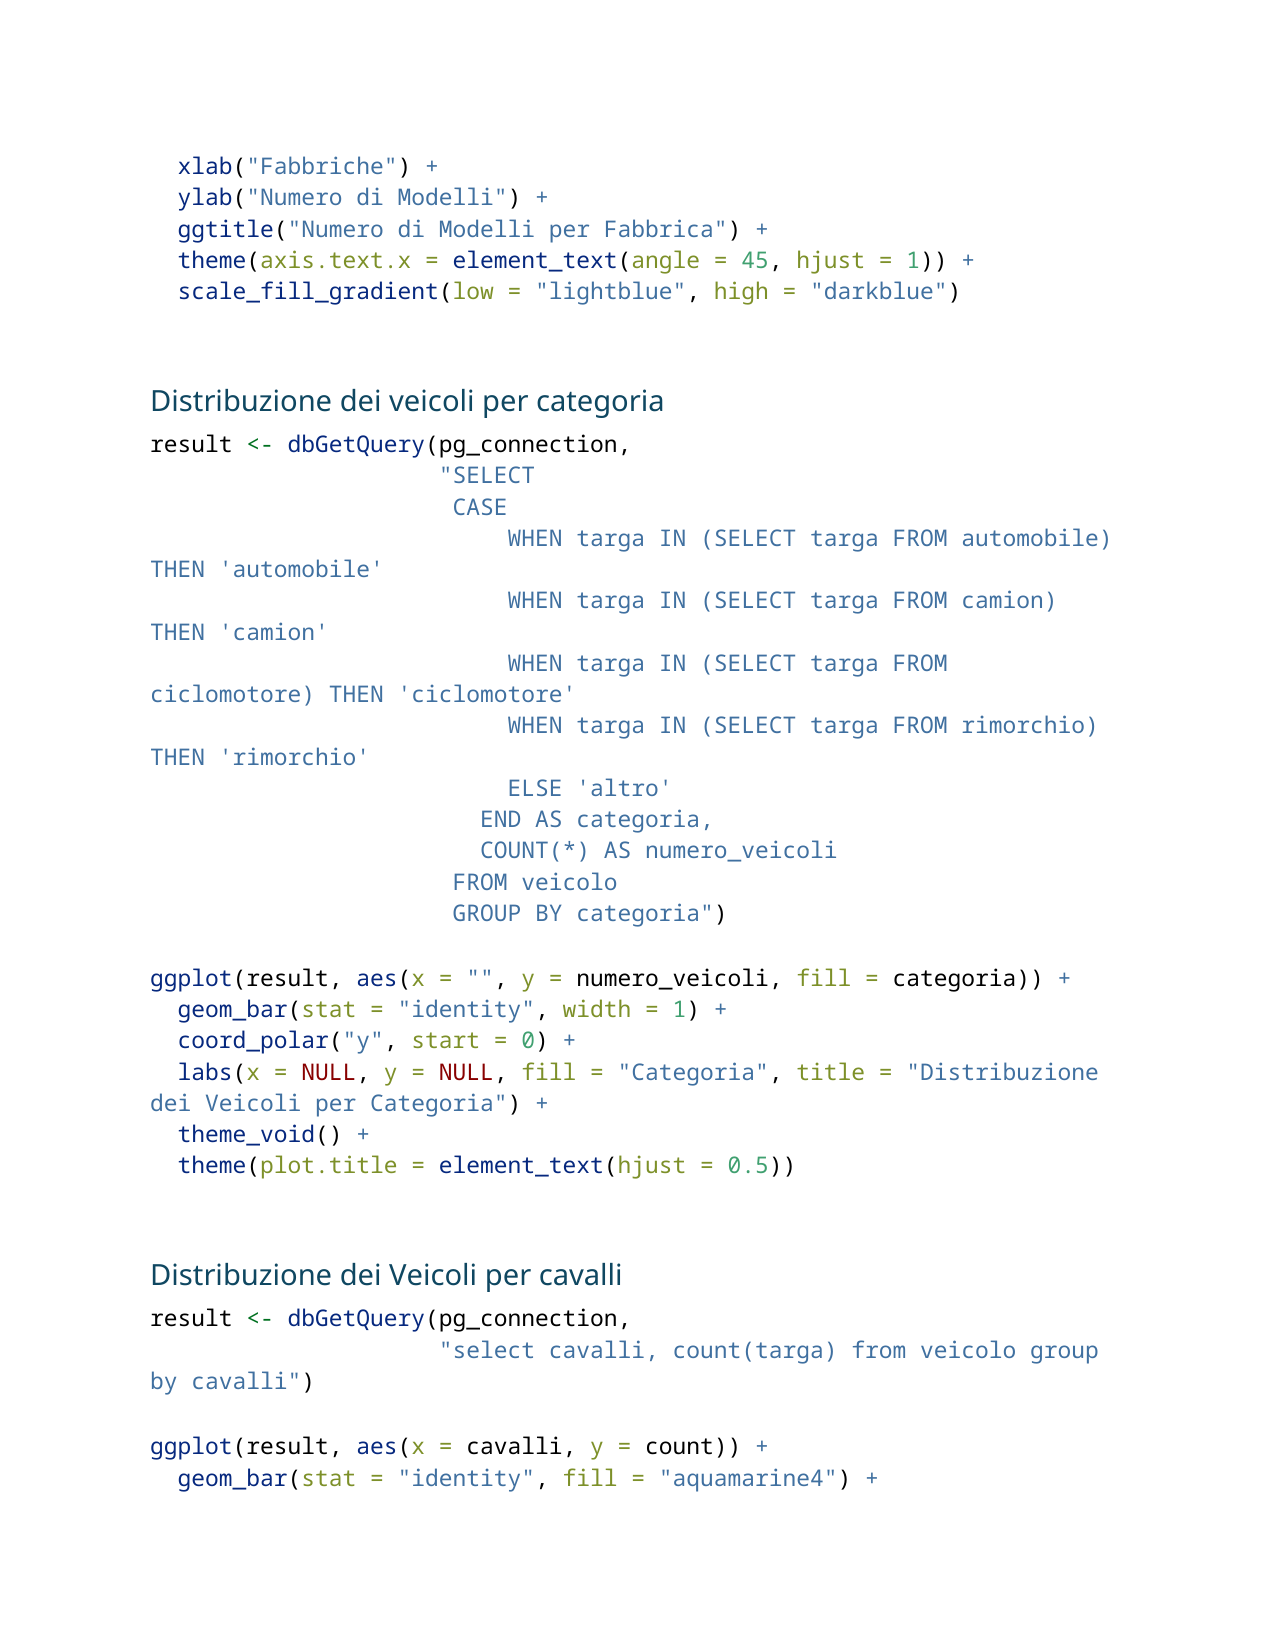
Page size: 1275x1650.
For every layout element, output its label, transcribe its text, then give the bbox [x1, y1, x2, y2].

subtitle Distribuzione dei Veicoli per cavalli [150, 1254, 1125, 1294]
subtitle Distribuzione dei veicoli per categoria [150, 380, 1125, 419]
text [150, 1302, 1125, 1493]
text result <- dbGetQuery(pg_connection, "SELECT CASE WHEN targa IN (SELECT targa FROM automobile) THEN 'automobile' WHEN targa IN (SELECT targa FROM camion) THEN 'camion' WHEN targa IN (SELECT targa FROM ciclomotore) THEN 'ciclomotore' WHEN targa IN (SELECT targa FROM rimorchio) THEN 'rimorchio' ELSE 'altro' END AS categoria, COUNT(*) AS numero_veicoli FROM veicolo GROUP BY categoria") ggplot(result, aes(x = "", y = numero_veicoli, fill = categoria)) + geom_bar(stat = "identity", width = 1) + coord_polar("y", start = 0) + labs(x = NULL, y = NULL, fill = "Categoria", title = "Distribuzione dei Veicoli per Categoria") + theme_void() + theme(plot.title = element_text(hjust = 0.5)) [150, 428, 1125, 1181]
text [150, 150, 1125, 306]
